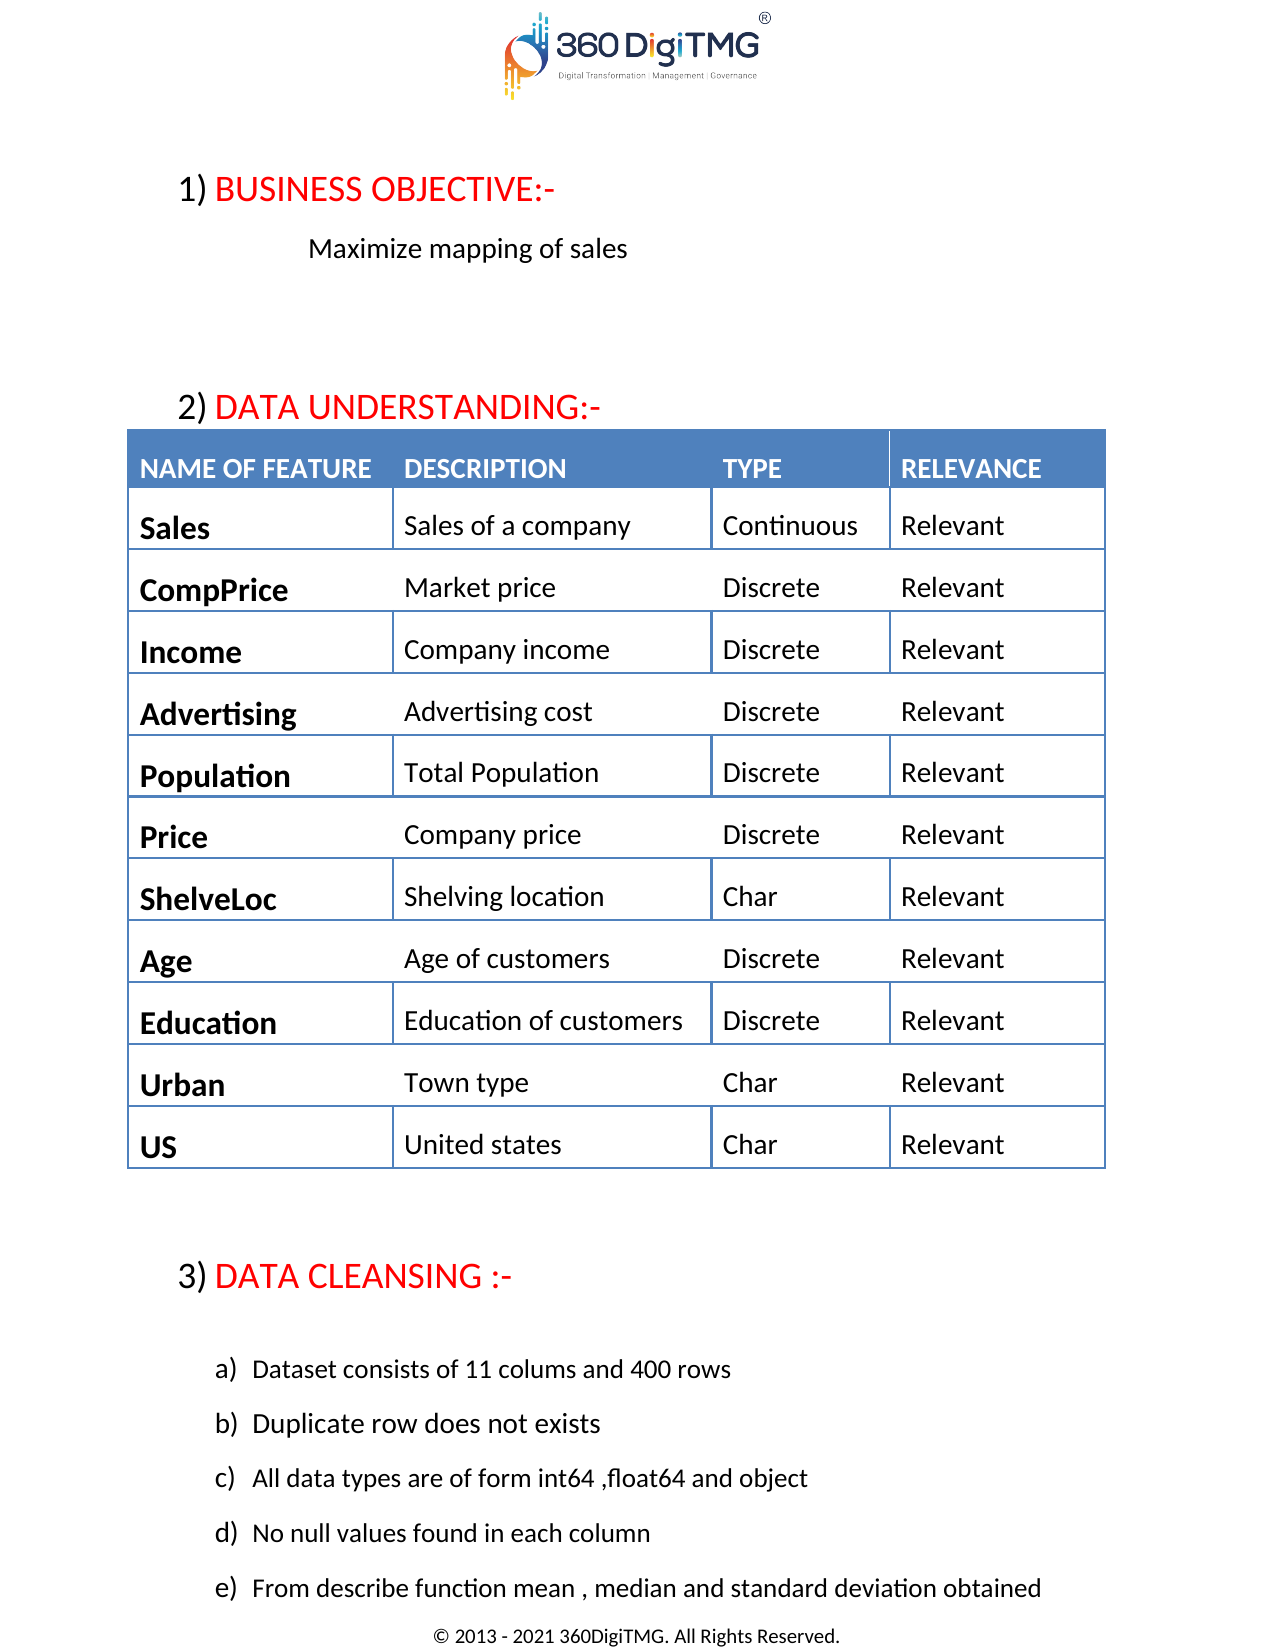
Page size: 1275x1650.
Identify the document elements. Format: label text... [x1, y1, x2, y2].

table_cell Discrete [711, 798, 889, 857]
table_cell Population [129, 736, 392, 795]
table_cell Relevant [890, 550, 1104, 610]
table_header RELEVANCE [890, 431, 1104, 486]
table_cell Company income [394, 612, 710, 672]
table_header NAME OF FEATURE [129, 431, 393, 486]
table_cell Shelving location [394, 859, 710, 919]
table_cell Company price [393, 798, 711, 857]
table_cell Education [129, 983, 392, 1043]
table_cell Discrete [713, 736, 889, 795]
table_cell ShelveLoc [129, 859, 392, 919]
table_cell Relevant [891, 612, 1104, 672]
table_cell Urban [129, 1045, 393, 1105]
table_cell Age of customers [393, 921, 711, 981]
table_cell Town type [393, 1045, 711, 1105]
table_cell Discrete [711, 674, 889, 733]
table_cell Price [129, 798, 393, 857]
table_cell Relevant [890, 1045, 1104, 1105]
list All data types are of form int64 ,float64 and object [214, 1459, 1133, 1495]
table_cell Continuous [713, 488, 889, 548]
list From describe function mean , median and standard deviation obtained [214, 1569, 1133, 1604]
table_cell Relevant [891, 983, 1104, 1043]
table_cell Total Population [394, 736, 710, 795]
table_cell Discrete [713, 983, 889, 1043]
table_header TYPE [711, 431, 889, 486]
table_cell Income [129, 612, 392, 672]
list No null values found in each column [214, 1514, 1133, 1550]
list Duplicate row does not exists [214, 1405, 1133, 1441]
table_header DESCRIPTION [393, 431, 711, 486]
table_cell Relevant [890, 798, 1104, 857]
table_cell Relevant [891, 859, 1104, 919]
table_cell Char [713, 1107, 889, 1167]
table_cell Discrete [713, 612, 889, 672]
table_cell Relevant [891, 488, 1104, 548]
list Maximize mapping of sales [214, 230, 1133, 265]
table_cell Sales of a company [394, 488, 710, 548]
table_cell Advertising cost [393, 674, 711, 733]
table_cell Discrete [711, 550, 889, 610]
table_cell Discrete [711, 921, 889, 981]
table_cell Relevant [891, 736, 1104, 795]
table_cell CompPrice [129, 550, 393, 610]
table_cell Sales [129, 488, 392, 548]
table_cell Market price [393, 550, 711, 610]
list DATA UNDERSTANDING:- [177, 383, 1133, 429]
table_cell Relevant [890, 921, 1104, 981]
table_cell Age [129, 921, 393, 981]
list Dataset consists of 11 colums and 400 rows [214, 1350, 1133, 1386]
table_cell Char [711, 1045, 889, 1105]
table_cell Relevant [891, 1107, 1104, 1167]
table_cell US [129, 1107, 392, 1167]
list DATA CLEANSING :- [177, 1252, 1133, 1298]
table_cell United states [394, 1107, 710, 1167]
table_cell Char [713, 859, 889, 919]
table_cell Advertising [129, 674, 393, 733]
table_cell Education of customers [394, 983, 710, 1043]
list BUSINESS OBJECTIVE:- [177, 165, 1133, 211]
table_cell Relevant [890, 674, 1104, 733]
picture [500, 7, 775, 105]
